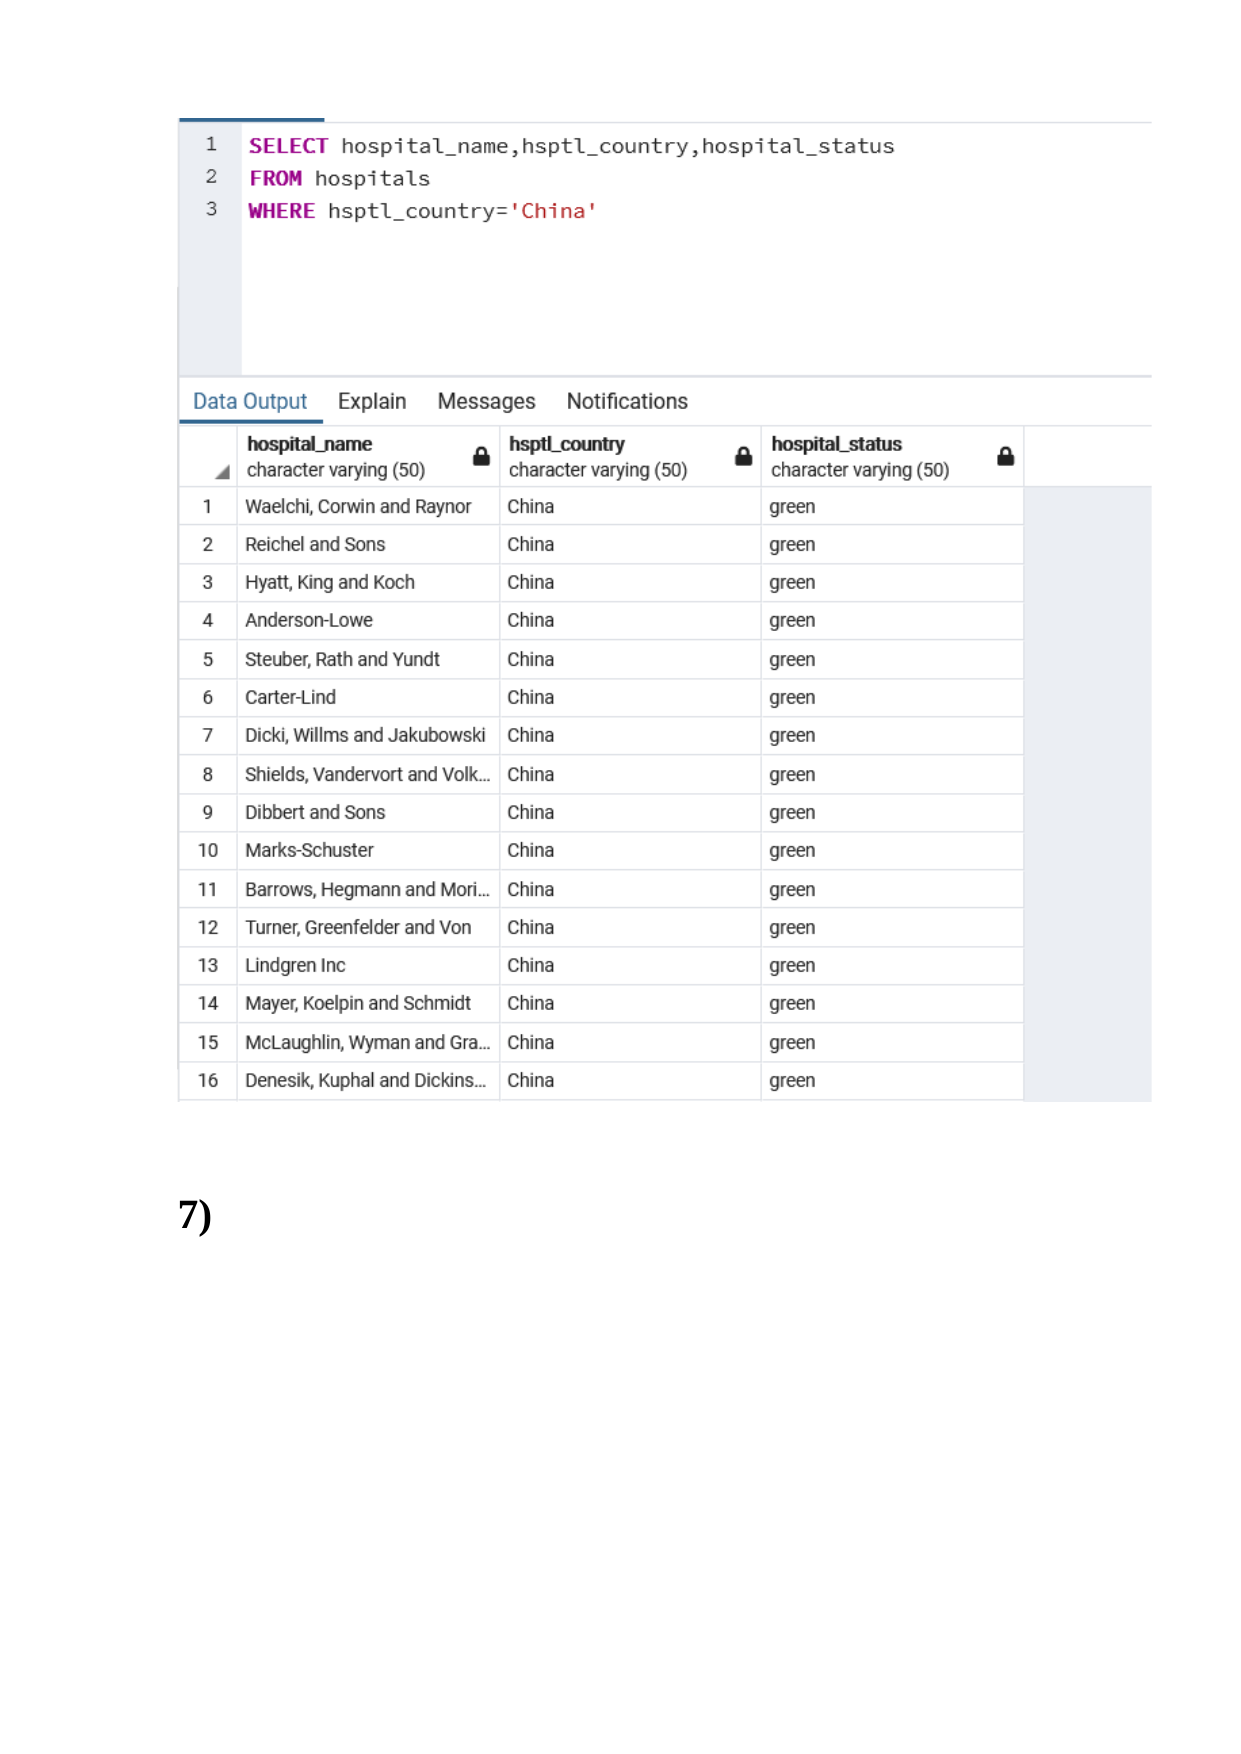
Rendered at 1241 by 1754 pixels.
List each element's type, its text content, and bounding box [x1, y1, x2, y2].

text 7) [177, 1189, 1152, 1237]
picture [177, 118, 1152, 1102]
